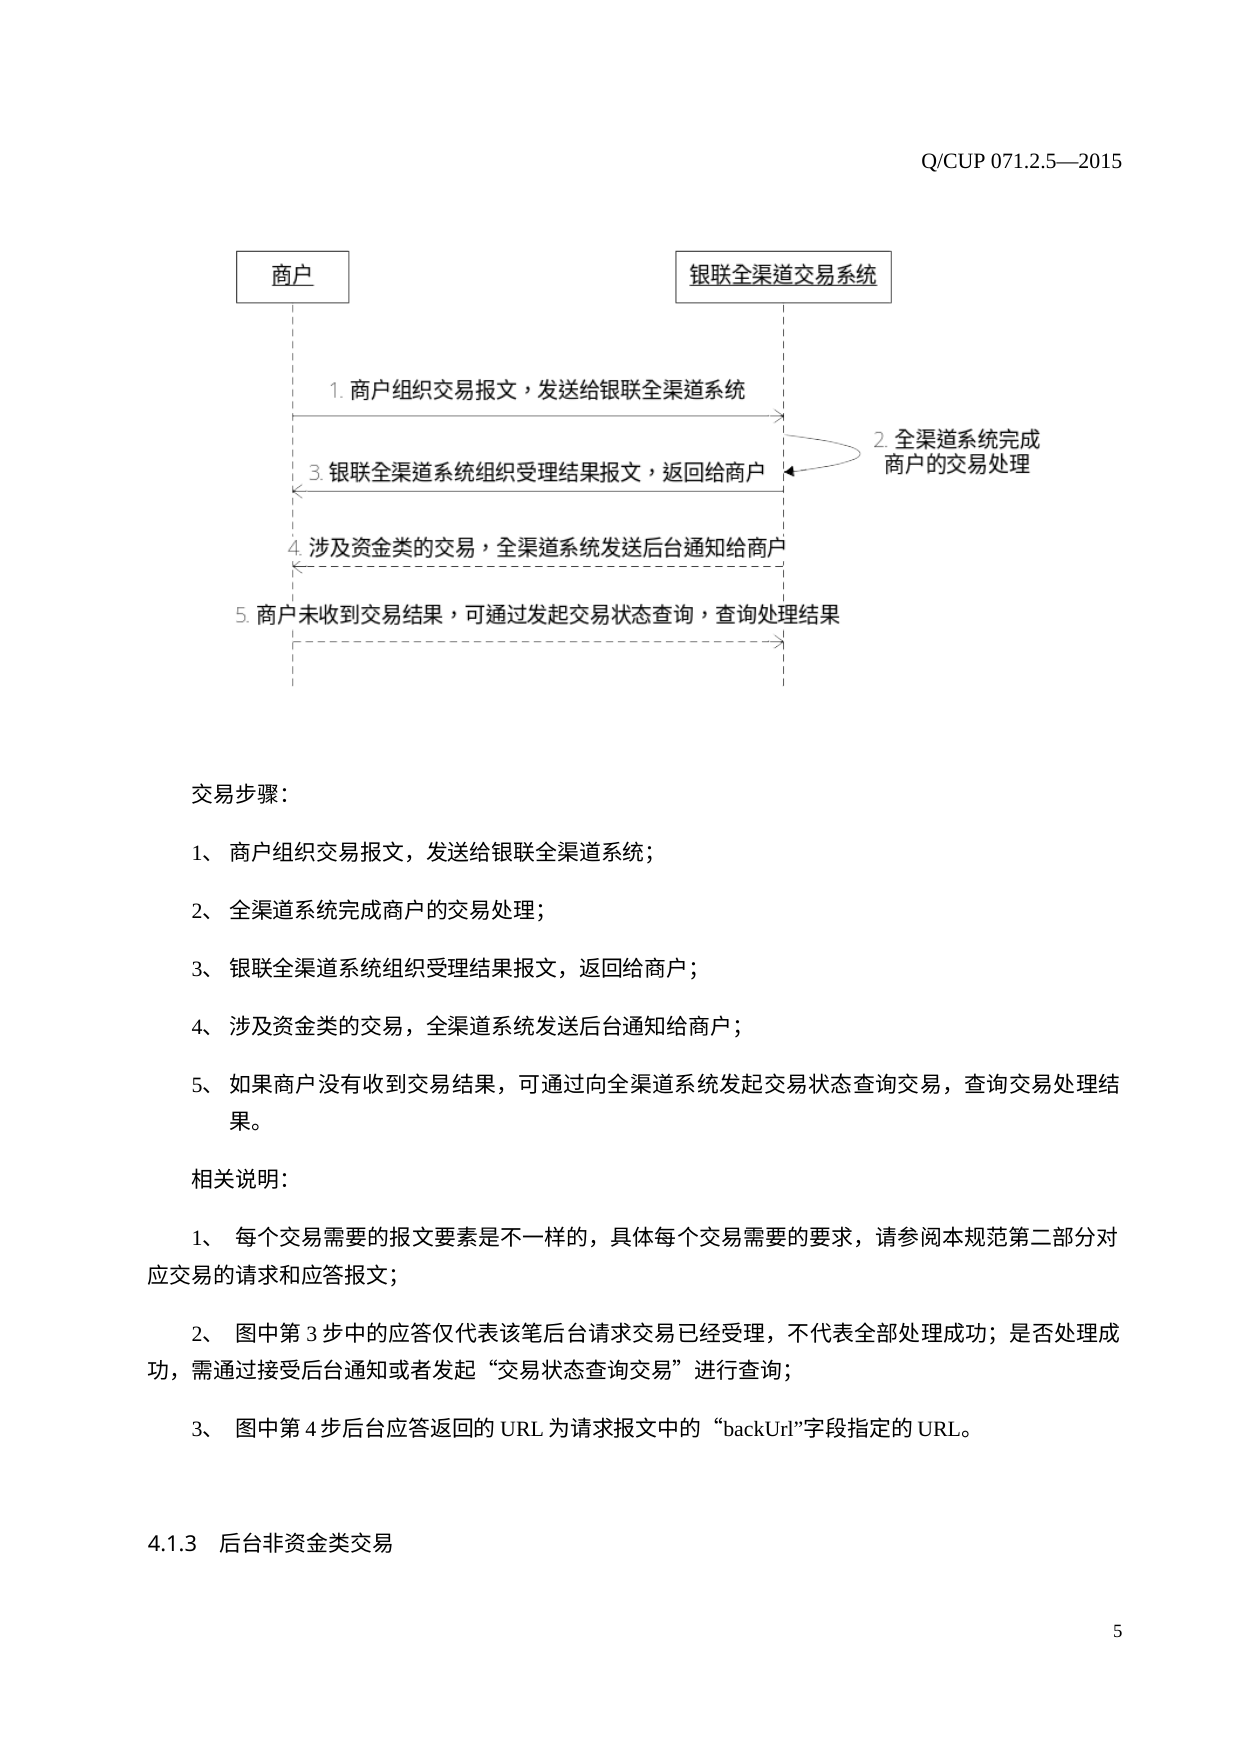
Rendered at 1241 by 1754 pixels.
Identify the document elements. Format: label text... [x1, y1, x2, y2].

list 3、 图中第4步后台应答返回的URL为请求报文中的“backUrl”字段指定的URL。 [148, 1411, 1122, 1443]
list 1、 每个交易需要的报文要素是不一样的，具体每个交易需要的要求，请参阅本规范第二部分对应交易的请求和应答报文； [148, 1220, 1122, 1290]
list 涉及资金类的交易，全渠道系统发送后台通知给商户； [191, 1008, 1122, 1041]
list 全渠道系统完成商户的交易处理； [191, 892, 1122, 925]
list 2、 图中第3步中的应答仅代表该笔后台请求交易已经受理，不代表全部处理成功；是否处理成功，需通过接受后台通知或者发起“交易状态查询交易”进行查询； [148, 1315, 1122, 1385]
text 后台非资金类交易 [148, 1526, 1122, 1558]
list 商户组织交易报文，发送给银联全渠道系统； [191, 834, 1122, 867]
list 交易步骤： [148, 776, 1122, 809]
list 如果商户没有收到交易结果，可通过向全渠道系统发起交易状态查询交易，查询交易处理结果。 [191, 1067, 1122, 1136]
list 银联全渠道系统组织受理结果报文，返回给商户； [191, 951, 1122, 983]
list 相关说明： [148, 1162, 1122, 1194]
